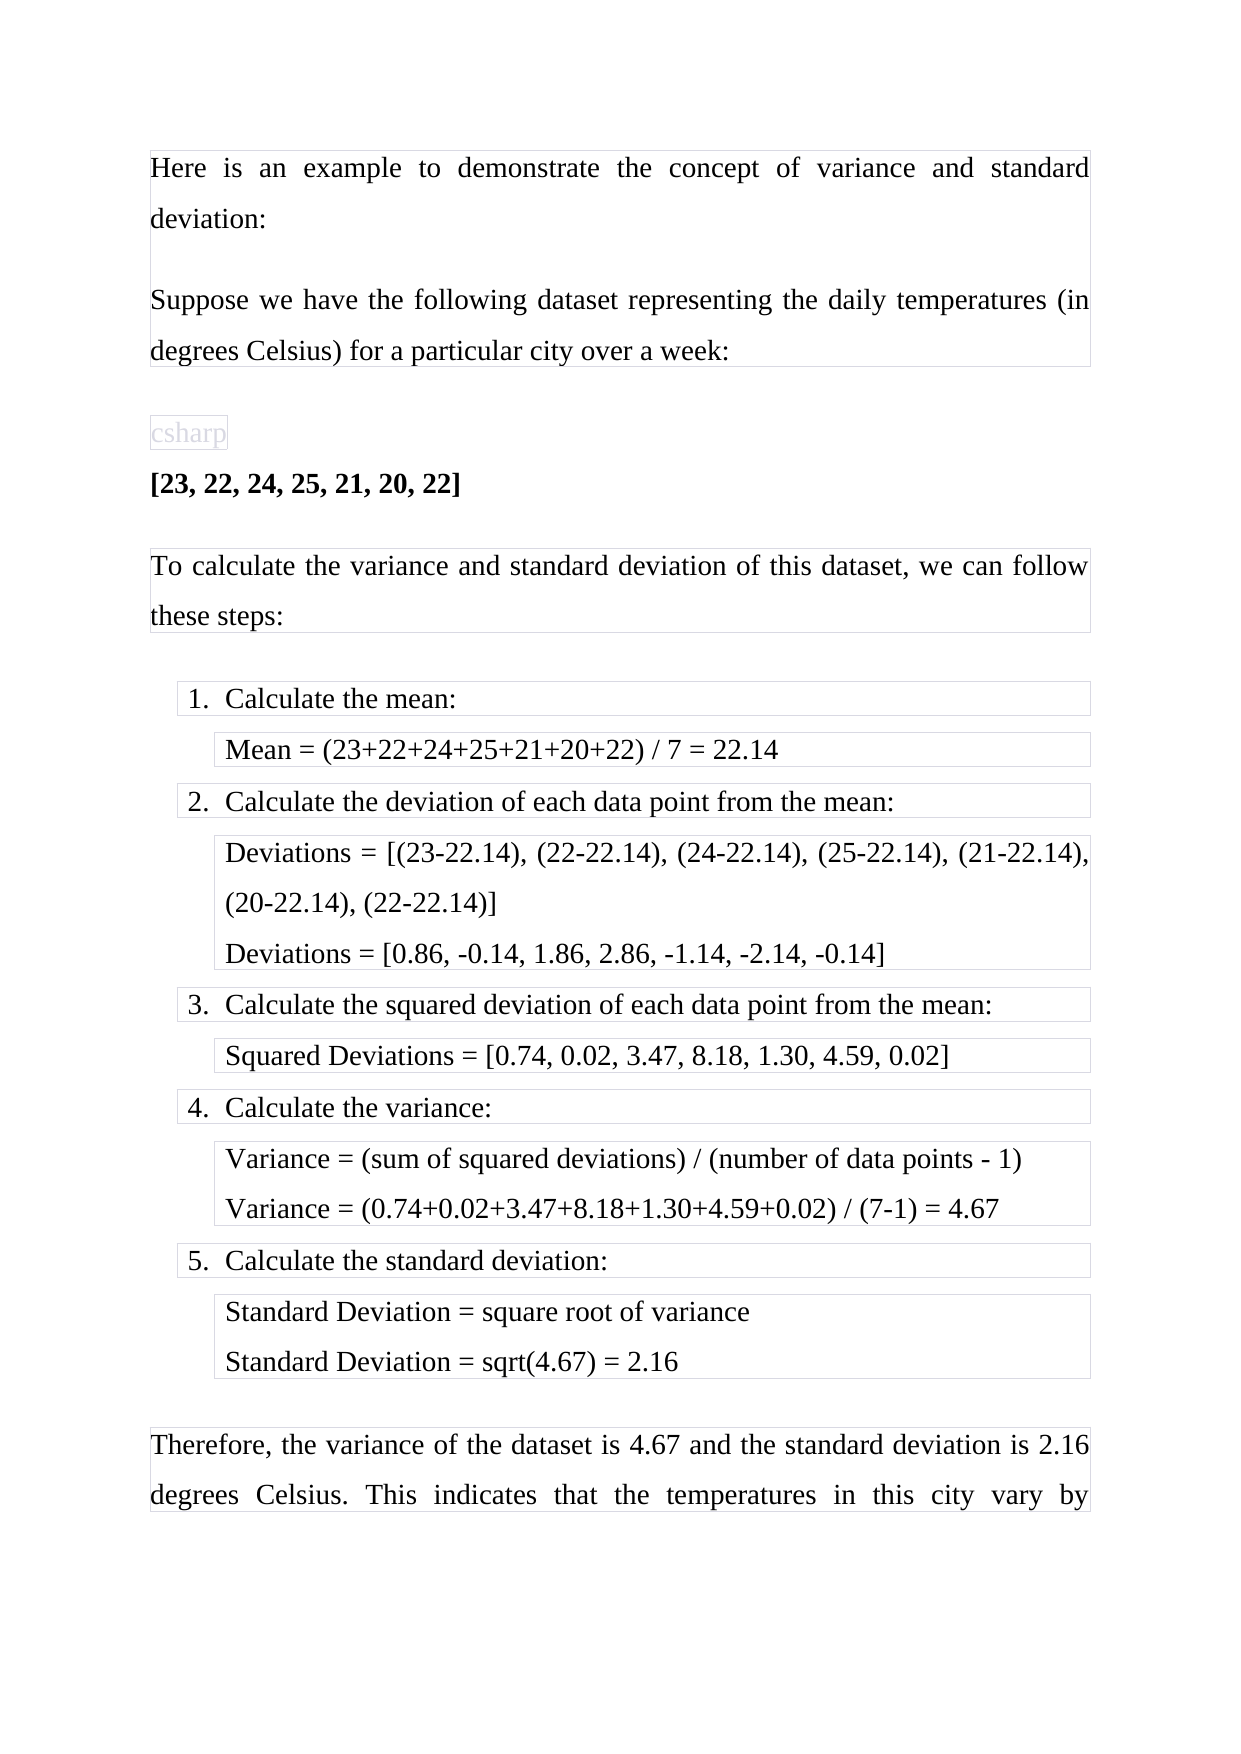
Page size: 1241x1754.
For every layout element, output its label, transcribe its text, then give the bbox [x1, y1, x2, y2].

list Calculate the squared deviation of each data point from the mean: [178, 988, 1090, 1021]
list Calculate the variance: [178, 1090, 1090, 1123]
text Variance = (sum of squared deviations) / (number of data points - 1) [215, 1142, 1090, 1175]
text Standard Deviation = sqrt(4.67) = 2.16 [215, 1344, 1090, 1378]
text csharp [23, 22, 24, 25, 21, 20, 22] [150, 415, 1090, 500]
text Mean = (23+22+24+25+21+20+22) / 7 = 22.14 [215, 733, 1090, 766]
text Deviations = [0.86, -0.14, 1.86, 2.86, -1.14, -2.14, -0.14] [215, 935, 1090, 969]
list Calculate the standard deviation: [178, 1244, 1090, 1277]
text Suppose we have the following dataset representing the daily temperatures (in degrees Celsius) for a particular city over a week: [151, 282, 1090, 366]
text To calculate the variance and standard deviation of this dataset, we can follow these steps: [151, 549, 1090, 632]
text Squared Deviations = [0.74, 0.02, 3.47, 8.18, 1.30, 4.59, 0.02] [215, 1039, 1090, 1072]
text Here is an example to demonstrate the concept of variance and standard deviation: [151, 151, 1090, 234]
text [151, 1428, 1090, 1511]
list Calculate the mean: [178, 682, 1090, 715]
text Variance = (0.74+0.02+3.47+8.18+1.30+4.59+0.02) / (7-1) = 4.67 [215, 1191, 1090, 1225]
text Deviations = [(23-22.14), (22-22.14), (24-22.14), (25-22.14), (21-22.14), (20-22.14), (22-22.14)] [215, 836, 1090, 919]
text Standard Deviation = square root of variance [215, 1295, 1090, 1328]
list Calculate the deviation of each data point from the mean: [178, 784, 1090, 817]
